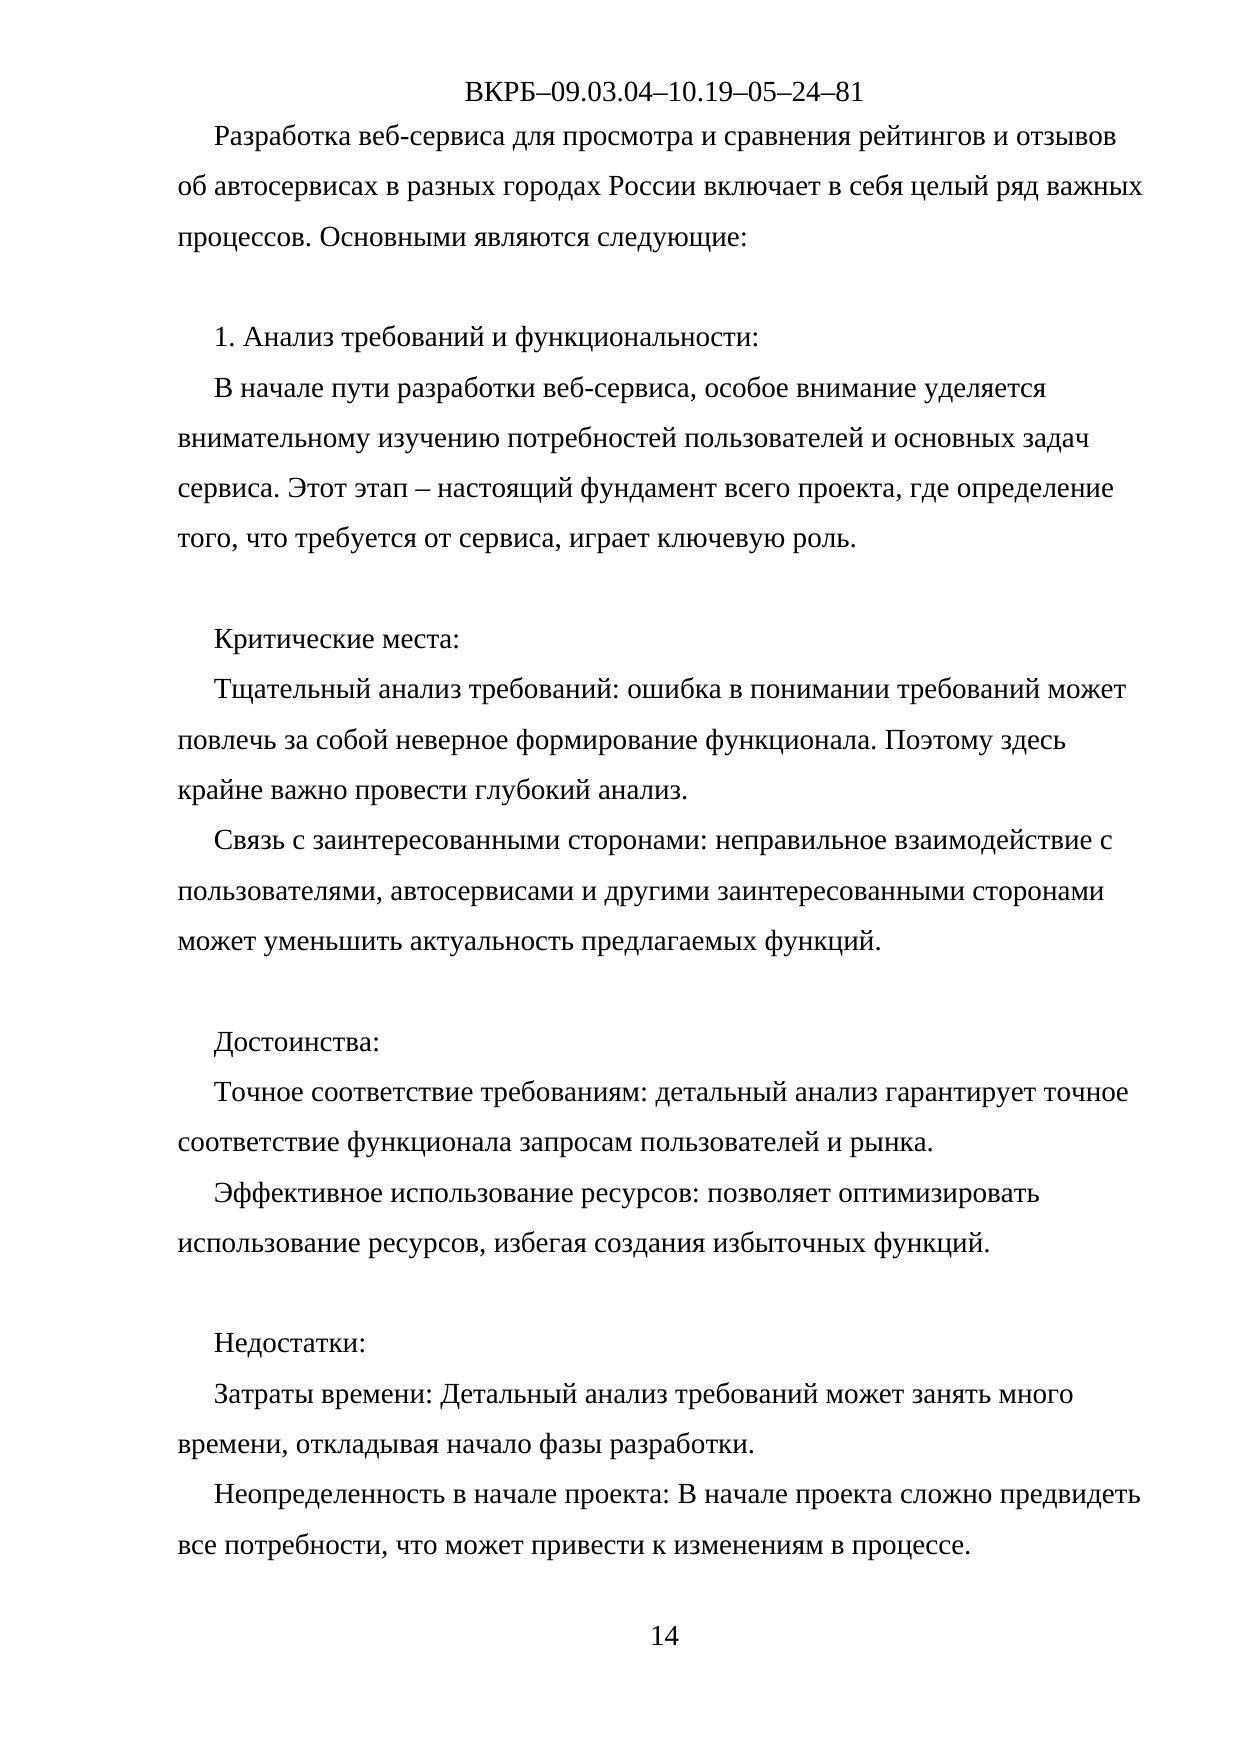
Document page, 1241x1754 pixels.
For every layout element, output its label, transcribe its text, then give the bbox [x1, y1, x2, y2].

text Точное соответствие требованиям: детальный анализ гарантирует точное соответствие функционала запросам пользователей и рынка. [177, 1074, 1152, 1158]
text Недостатки: [177, 1326, 1152, 1359]
text Критические места: [177, 621, 1152, 655]
text 1. Анализ требований и функциональности: [177, 319, 1152, 353]
text Тщательный анализ требований: ошибка в понимании требований может повлечь за собой неверное формирование функционала. Поэтому здесь крайне важно провести глубокий анализ. [177, 672, 1152, 806]
text Эффективное использование ресурсов: позволяет оптимизировать использование ресурсов, избегая создания избыточных функций. [177, 1175, 1152, 1258]
text Достоинства: [177, 1024, 1152, 1057]
text Разработка веб-сервиса для просмотра и сравнения рейтингов и отзывов об автосервисах в разных городах России включает в себя целый ряд важных процессов. Основными являются следующие: [177, 118, 1152, 252]
text Неопределенность в начале проекта: В начале проекта сложно предвидеть все потребности, что может привести к изменениям в процессе. [177, 1477, 1152, 1560]
text Связь с заинтересованными сторонами: неправильное взаимодействие с пользователями, автосервисами и другими заинтересованными сторонами может уменьшить актуальность предлагаемых функций. [177, 822, 1152, 957]
text В начале пути разработки веб-сервиса, особое внимание уделяется внимательному изучению потребностей пользователей и основных задач сервиса. Этот этап – настоящий фундамент всего проекта, где определение того, что требуется от сервиса, играет ключевую роль. [177, 370, 1152, 554]
text Затраты времени: Детальный анализ требований может занять много времени, откладывая начало фазы разработки. [177, 1376, 1152, 1460]
